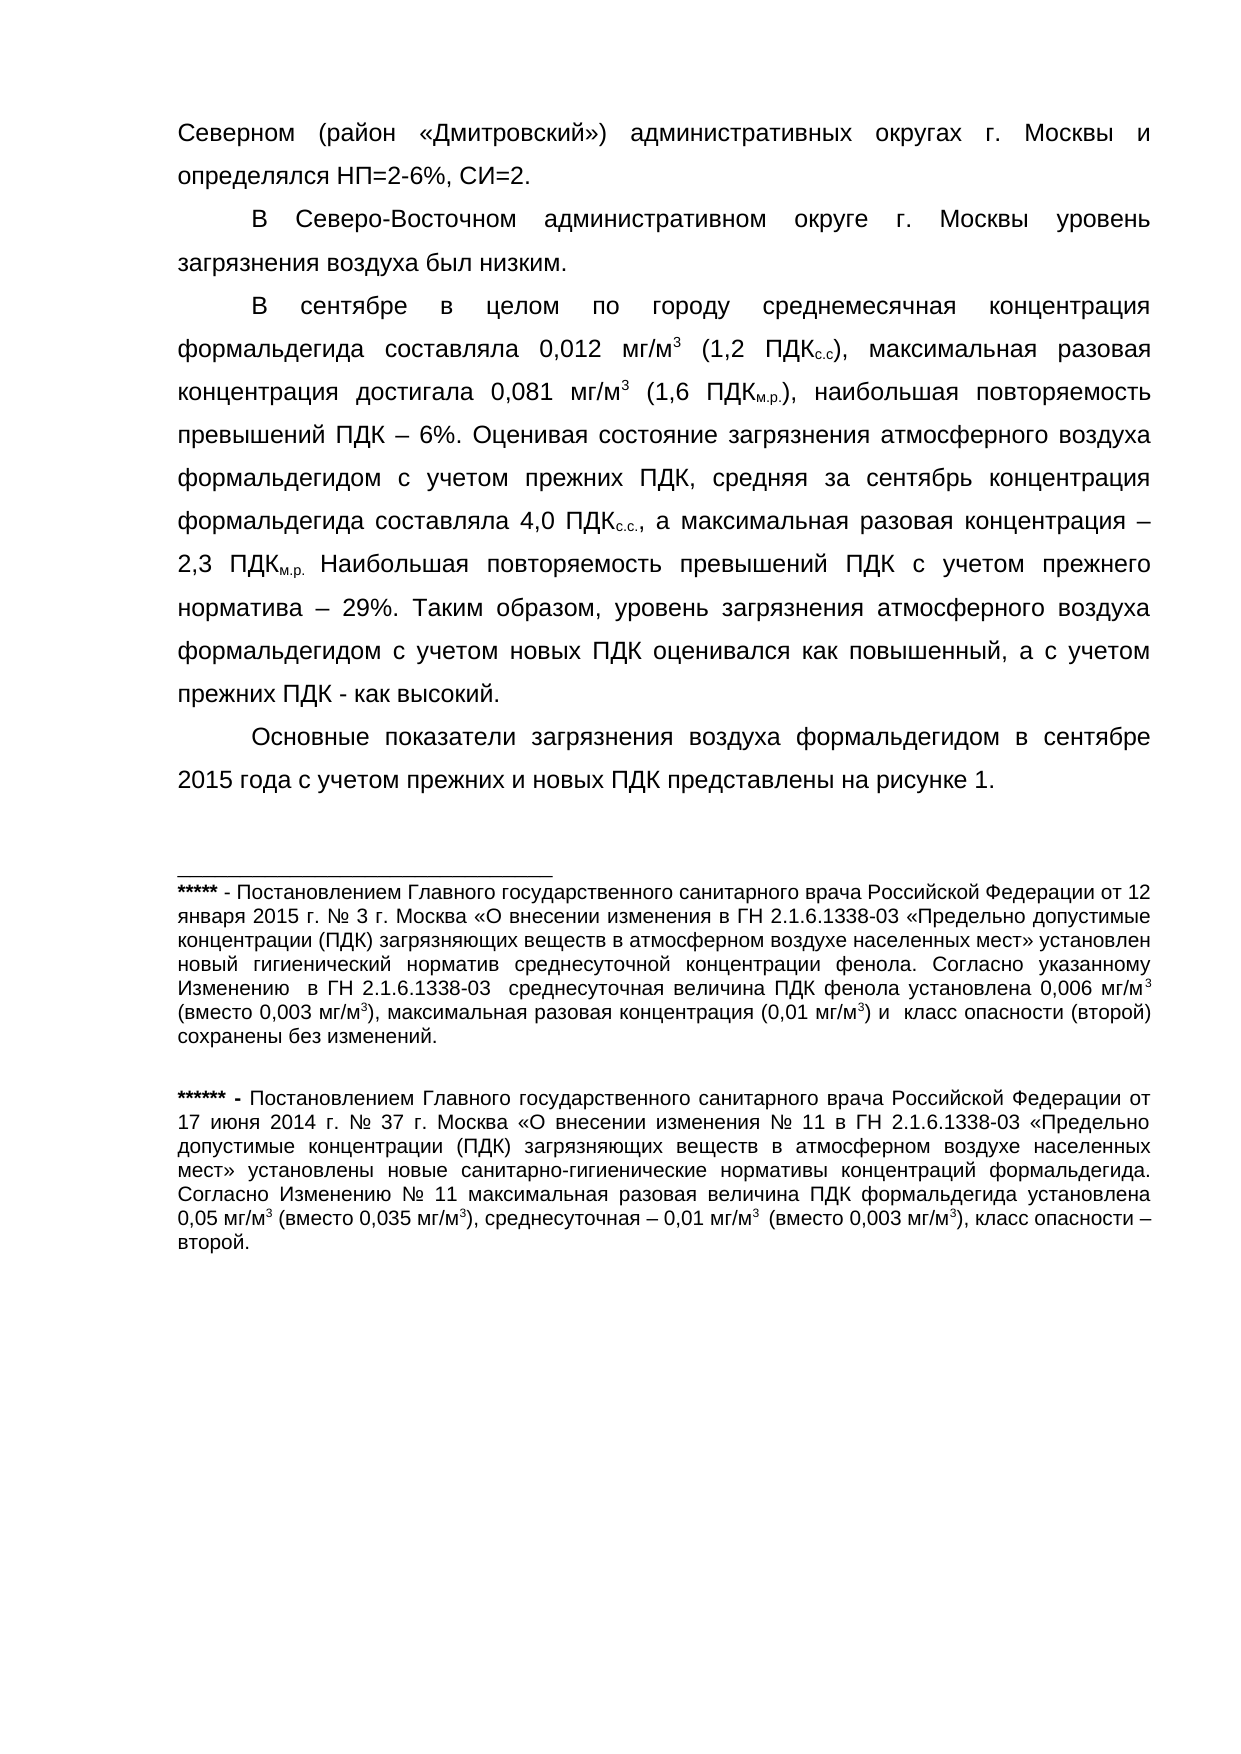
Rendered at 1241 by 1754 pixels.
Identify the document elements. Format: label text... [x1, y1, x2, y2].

text ****** - Постановлением Главного государственного санитарного врача Российской Федерации от 17 июня . № . Москва «О внесении изменения № 11 в ГН 2.1.6.1338-03 «Предельно допустимые концентрации (ПДК) загрязняющих веществ в атмосферном воздухе населенных мест» установлены новые санитарно-гигиенические нормативы концентраций формальдегида. Согласно Изменению № 11 максимальная разовая величина ПДК формальдегида установлена 0,05 мг/м3 (вместо 0,035 мг/м3), среднесуточная – 0,01 мг/м3 (вместо 0,003 мг/м3), класс опасности – второй. [177, 1086, 1152, 1254]
text В сентябре в целом по городу среднемесячная концентрация формальдегида составляла 0,012 мг/м3 (1,2 ПДКс.с), максимальная разовая концентрация достигала 0,081 мг/м3 (1,6 ПДКм.р.), наибольшая повторяемость превышений ПДК – 6%. Оценивая состояние загрязнения атмосферного воздуха формальдегидом с учетом прежних ПДК, средняя за сентябрь концентрация формальдегида составляла 4,0 ПДКс.с., а максимальная разовая концентрация – 2,3 ПДКм.р. Наибольшая повторяемость превышений ПДК с учетом прежнего норматива – 29%. Таким образом, уровень загрязнения атмосферного воздуха формальдегидом с учетом новых ПДК оценивался как повышенный, а с учетом прежних ПДК - как высокий. [177, 291, 1152, 707]
text ______________________________ [177, 851, 1152, 880]
text ***** - Постановлением Главного государственного санитарного врача Российской Федерации от 12 января . № . Москва «О внесении изменения в ГН 2.1.6.1338-03 «Предельно допустимые концентрации (ПДК) загрязняющих веществ в атмосферном воздухе населенных мест» установлен новый гигиенический норматив среднесуточной концентрации фенола. Согласно указанному Изменению в ГН 2.1.6.1338-03 среднесуточная величина ПДК фенола установлена 0,006 мг/м3 (вместо 0,003 мг/м3), максимальная разовая концентрация (0,01 мг/м3) и класс опасности (второй) сохранены без изменений. [177, 880, 1152, 1048]
text В Северо-Восточном административном округе г. Москвы уровень загрязнения воздуха был низким. [177, 204, 1152, 276]
text Основные показатели загрязнения воздуха формальдегидом в сентябре 2015 года с учетом прежних и новых ПДК представлены на рисунке 1. [177, 722, 1152, 794]
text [177, 118, 1152, 190]
